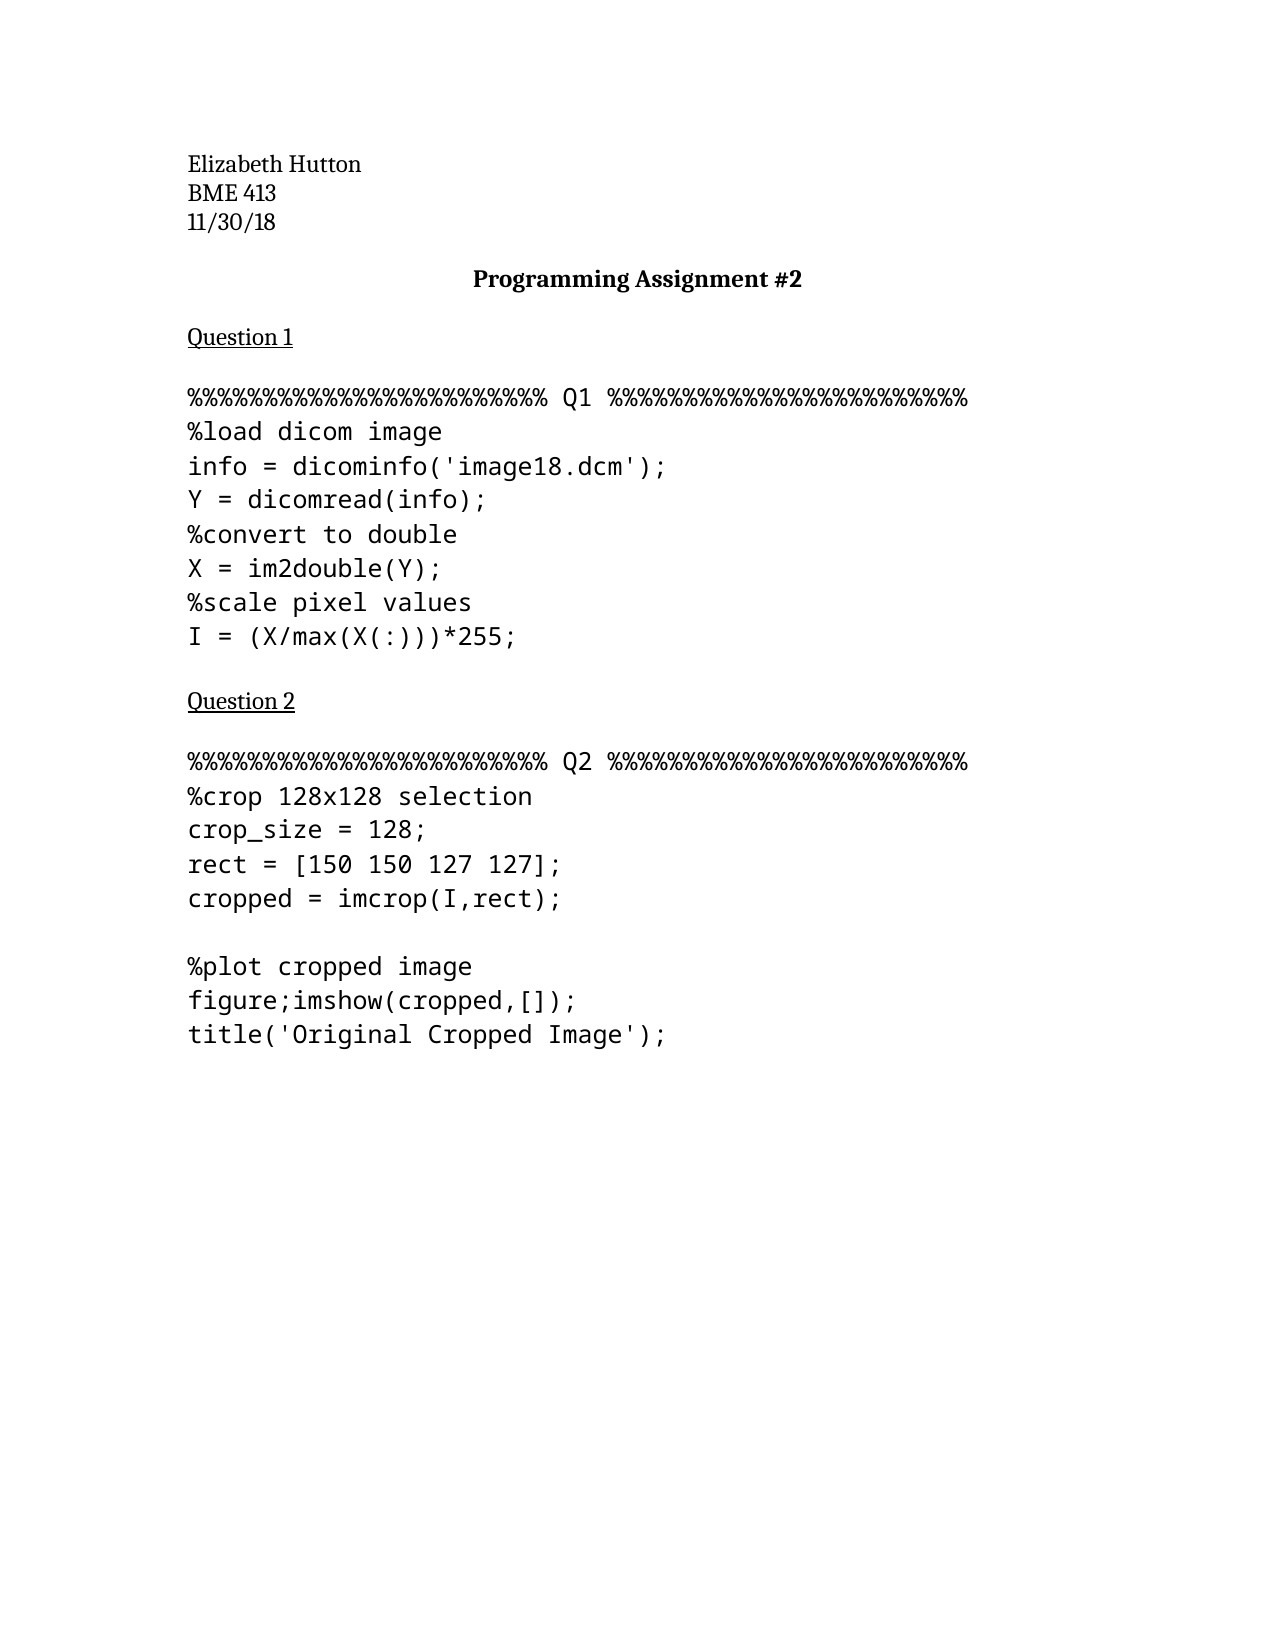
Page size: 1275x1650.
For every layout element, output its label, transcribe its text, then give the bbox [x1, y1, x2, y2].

text Elizabeth Hutton [187, 150, 1087, 179]
text X = im2double(Y); [187, 550, 1087, 584]
text BME 413 [187, 179, 1087, 207]
text info = dicominfo('image18.dcm'); [187, 448, 1087, 482]
text %%%%%%%%%%%%%%%%%%%%%%%% Q2 %%%%%%%%%%%%%%%%%%%%%%%% [187, 744, 1087, 778]
text cropped = imcrop(I,rect); [187, 880, 1087, 914]
text Y = dicomread(info); [187, 482, 1087, 516]
text title('Original Cropped Image'); [187, 1017, 1087, 1051]
text %%%%%%%%%%%%%%%%%%%%%%%% Q1 %%%%%%%%%%%%%%%%%%%%%%%% [187, 380, 1087, 414]
text %convert to double [187, 516, 1087, 550]
text %plot cropped image [187, 948, 1087, 982]
text I = (X/max(X(:)))*255; [187, 618, 1087, 652]
text figure;imshow(cropped,[]); [187, 982, 1087, 1017]
text Programming Assignment #2 [187, 265, 1087, 294]
text 11/30/18 [187, 207, 1087, 236]
text rect = [150 150 127 127]; [187, 846, 1087, 880]
text crop_size = 128; [187, 812, 1087, 846]
text %crop 128x128 selection [187, 778, 1087, 812]
text Question 2 [187, 687, 1087, 715]
text Question 1 [187, 322, 1087, 351]
text %load dicom image [187, 414, 1087, 448]
text %scale pixel values [187, 584, 1087, 618]
